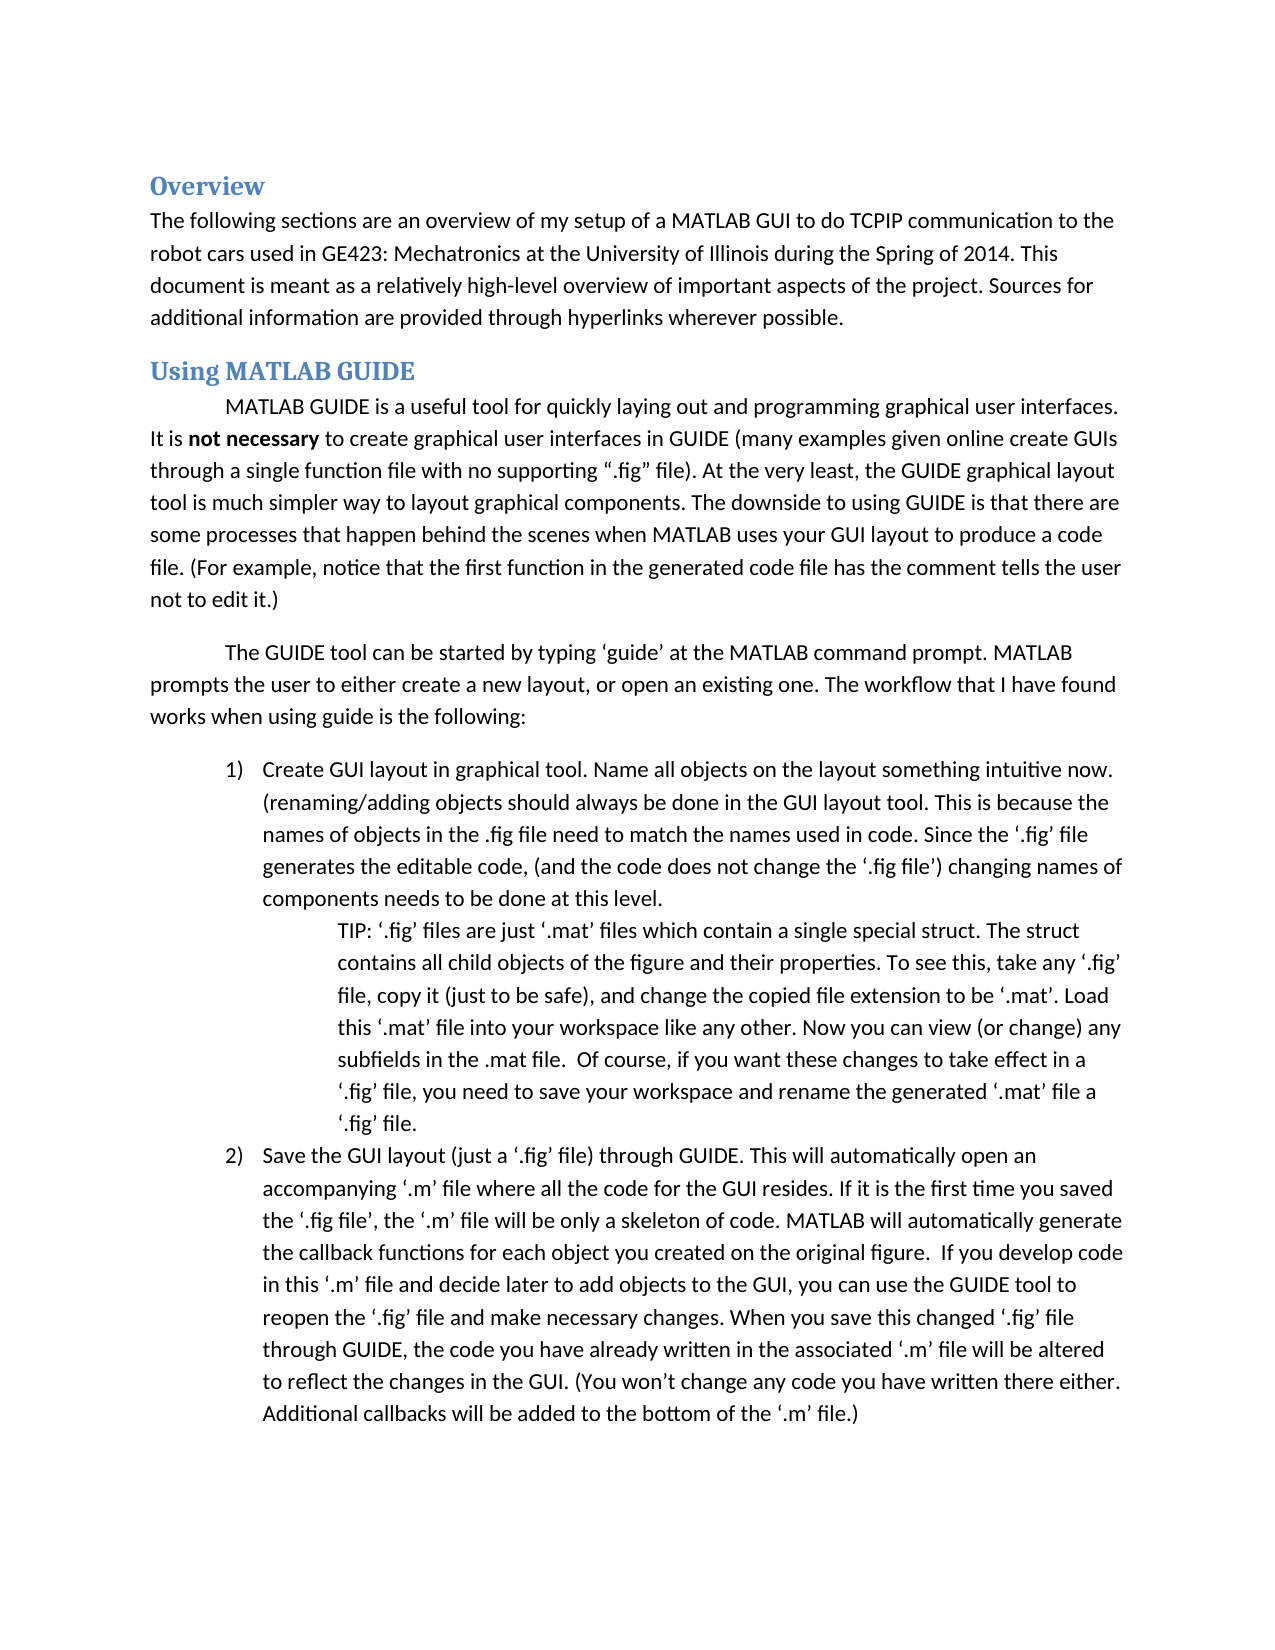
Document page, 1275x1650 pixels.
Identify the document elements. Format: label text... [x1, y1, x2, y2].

subtitle Overview [150, 171, 1125, 202]
text MATLAB GUIDE is a useful tool for quickly laying out and programming graphical user interfaces. It is not necessary to create graphical user interfaces in GUIDE (many examples given online create GUIs through a single function file with no supporting “.fig” file). At the very least, the GUIDE graphical layout tool is much simpler way to layout graphical components. The downside to using GUIDE is that there are some processes that happen behind the scenes when MATLAB uses your GUI layout to produce a code file. (For example, notice that the first function in the generated code file has the comment tells the user not to edit it.) [150, 392, 1125, 613]
list Save the GUI layout (just a ‘.fig’ file) through GUIDE. This will automatically open an accompanying ‘.m’ file where all the code for the GUI resides. If it is the first time you saved the ‘.fig file’, the ‘.m’ file will be only a skeleton of code. MATLAB will automatically generate the callback functions for each object you created on the original figure. If you develop code in this ‘.m’ file and decide later to add objects to the GUI, you can use the GUIDE tool to reopen the ‘.fig’ file and make necessary changes. When you save this changed ‘.fig’ file through GUIDE, the code you have already written in the associated ‘.m’ file will be altered to reflect the changes in the GUI. (You won’t change any code you have written there either. Additional callbacks will be added to the bottom of the ‘.m’ file.) [225, 1142, 1125, 1427]
text The GUIDE tool can be started by typing ‘guide’ at the MATLAB command prompt. MATLAB prompts the user to either create a new layout, or open an existing one. The workflow that I have found works when using guide is the following: [150, 638, 1125, 730]
list Create GUI layout in graphical tool. Name all objects on the layout something intuitive now. (renaming/adding objects should always be done in the GUI layout tool. This is because the names of objects in the .fig file need to match the names used in code. Since the ‘.fig’ file generates the editable code, (and the code does not change the ‘.fig file’) changing names of components needs to be done at this level. [225, 755, 1125, 912]
subtitle Using MATLAB GUIDE [150, 356, 1125, 387]
list TIP: ‘.fig’ files are just ‘.mat’ files which contain a single special struct. The struct contains all child objects of the figure and their properties. To see this, take any ‘.fig’ file, copy it (just to be safe), and change the copied file extension to be ‘.mat’. Load this ‘.mat’ file into your workspace like any other. Now you can view (or change) any subfields in the .mat file. Of course, if you want these changes to take effect in a ‘.fig’ file, you need to save your workspace and rename the generated ‘.mat’ file a ‘.fig’ file. [337, 916, 1125, 1137]
text The following sections are an overview of my setup of a MATLAB GUI to do TCPIP communication to the robot cars used in GE423: Mechatronics at the University of Illinois during the Spring of 2014. This document is meant as a relatively high-level overview of important aspects of the project. Sources for additional information are provided through hyperlinks wherever possible. [150, 207, 1125, 331]
